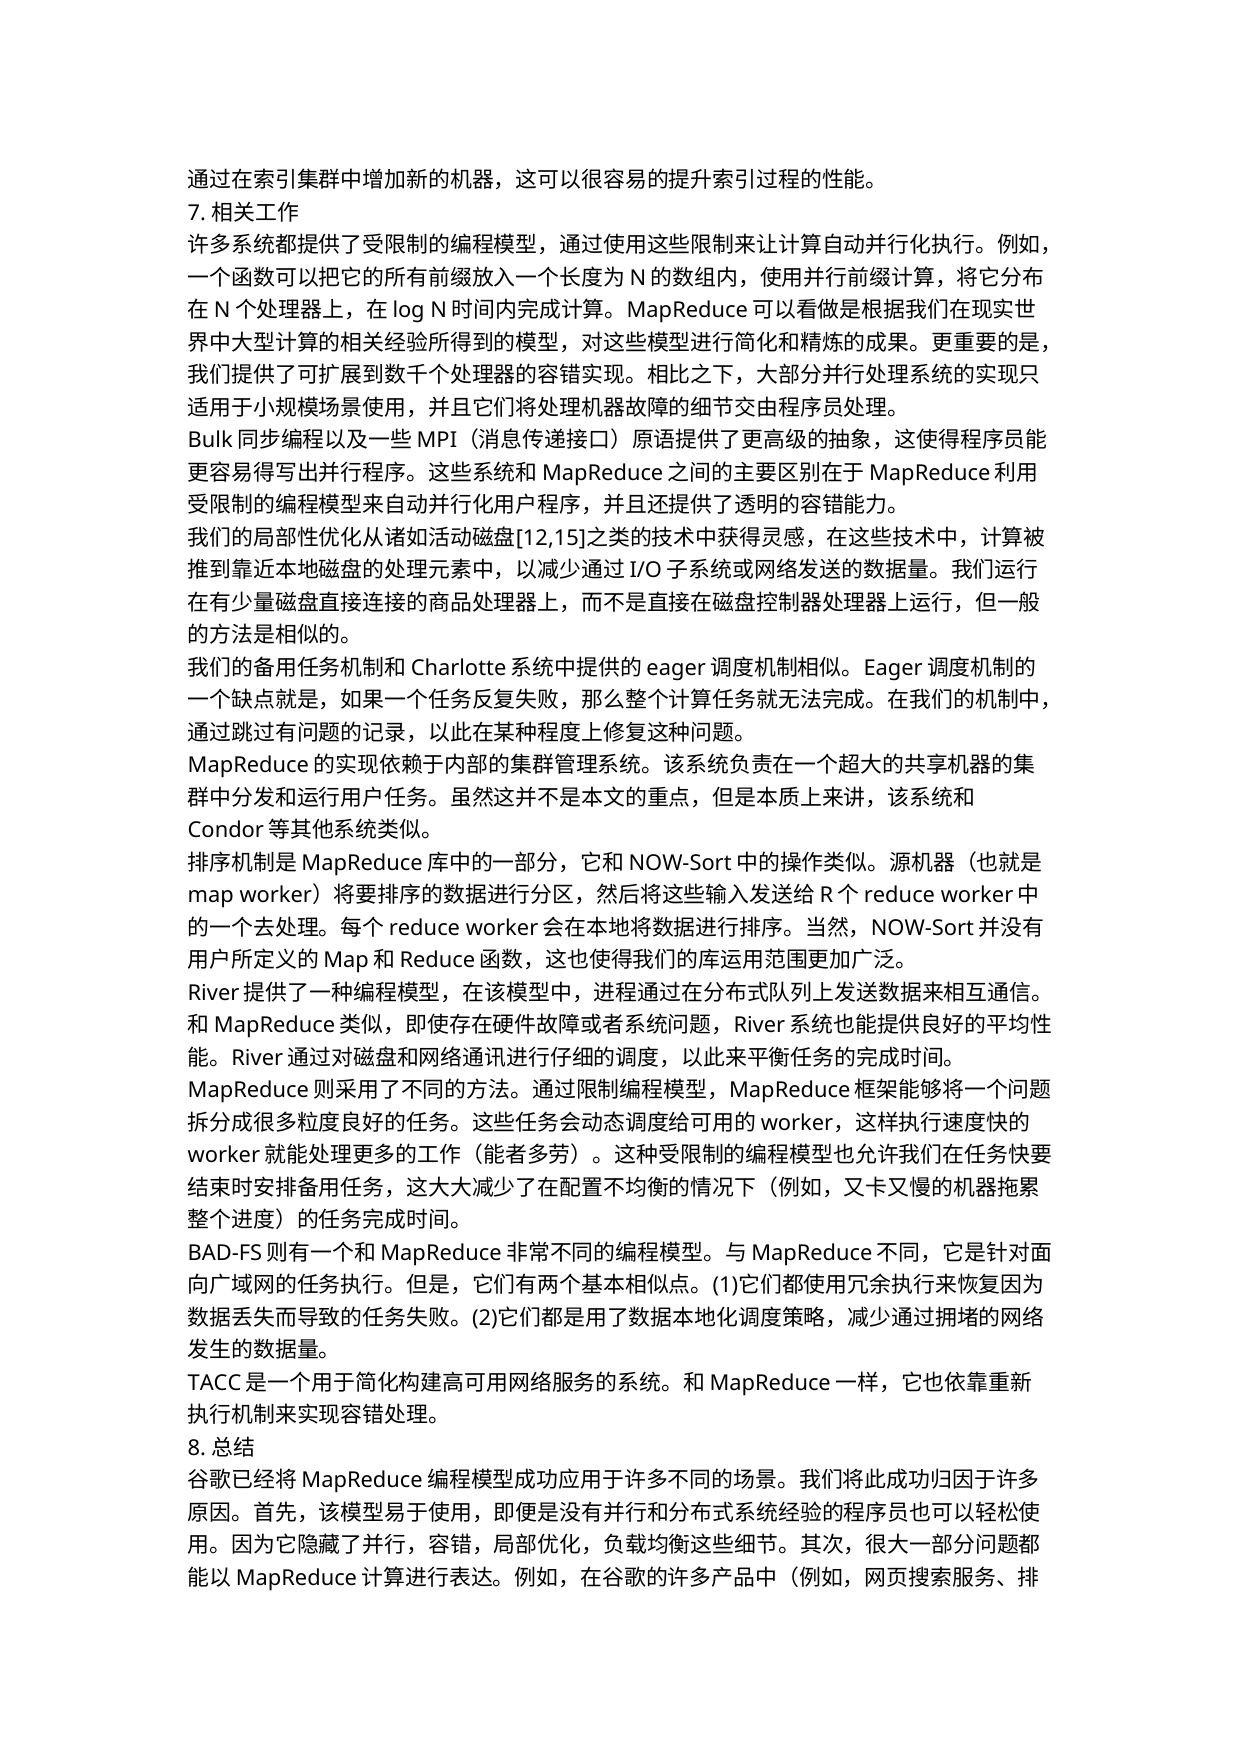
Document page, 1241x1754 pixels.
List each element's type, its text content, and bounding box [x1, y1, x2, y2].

text 我们的备用任务机制和Charlotte系统中提供的eager调度机制相似。Eager调度机制的一个缺点就是，如果一个任务反复失败，那么整个计算任务就无法完成。在我们的机制中，通过跳过有问题的记录，以此在某种程度上修复这种问题。 [187, 649, 1053, 747]
text 排序机制是MapReduce库中的一部分，它和NOW-Sort中的操作类似。源机器（也就是map worker）将要排序的数据进行分区，然后将这些输入发送给R个reduce worker中的一个去处理。每个reduce worker会在本地将数据进行排序。当然，NOW-Sort并没有用户所定义的Map和Reduce函数，这也使得我们的库运用范围更加广泛。 [187, 844, 1053, 974]
text River提供了一种编程模型，在该模型中，进程通过在分布式队列上发送数据来相互通信。和MapReduce类似，即使存在硬件故障或者系统问题，River系统也能提供良好的平均性能。River通过对磁盘和网络通讯进行仔细的调度，以此来平衡任务的完成时间。MapReduce则采用了不同的方法。通过限制编程模型，MapReduce框架能够将一个问题拆分成很多粒度良好的任务。这些任务会动态调度给可用的worker，这样执行速度快的worker就能处理更多的工作（能者多劳）。这种受限制的编程模型也允许我们在任务快要结束时安排备用任务，这大大减少了在配置不均衡的情况下（例如，又卡又慢的机器拖累整个进度）的任务完成时间。 [187, 974, 1053, 1234]
text 我们的局部性优化从诸如活动磁盘[12,15]之类的技术中获得灵感，在这些技术中，计算被推到靠近本地磁盘的处理元素中，以减少通过I/O子系统或网络发送的数据量。我们运行在有少量磁盘直接连接的商品处理器上，而不是直接在磁盘控制器处理器上运行，但一般的方法是相似的。 [187, 519, 1053, 649]
text 8. 总结 [187, 1429, 1053, 1462]
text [187, 162, 1053, 194]
text MapReduce的实现依赖于内部的集群管理系统。该系统负责在一个超大的共享机器的集群中分发和运行用户任务。虽然这并不是本文的重点，但是本质上来讲，该系统和Condor等其他系统类似。 [187, 747, 1053, 844]
text 许多系统都提供了受限制的编程模型，通过使用这些限制来让计算自动并行化执行。例如，一个函数可以把它的所有前缀放入一个长度为N的数组内，使用并行前缀计算，将它分布在N个处理器上，在log N时间内完成计算。MapReduce可以看做是根据我们在现实世界中大型计算的相关经验所得到的模型，对这些模型进行简化和精炼的成果。更重要的是，我们提供了可扩展到数千个处理器的容错实现。相比之下，大部分并行处理系统的实现只适用于小规模场景使用，并且它们将处理机器故障的细节交由程序员处理。 [187, 227, 1053, 422]
text TACC是一个用于简化构建高可用网络服务的系统。和MapReduce一样，它也依靠重新执行机制来实现容错处理。 [187, 1364, 1053, 1429]
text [187, 1462, 1053, 1592]
text BAD-FS则有一个和MapReduce非常不同的编程模型。与MapReduce不同，它是针对面向广域网的任务执行。但是，它们有两个基本相似点。(1)它们都使用冗余执行来恢复因为数据丢失而导致的任务失败。(2)它们都是用了数据本地化调度策略，减少通过拥堵的网络发生的数据量。 [187, 1234, 1053, 1364]
text 7. 相关工作 [187, 194, 1053, 227]
text Bulk同步编程以及一些MPI（消息传递接口）原语提供了更高级的抽象，这使得程序员能更容易得写出并行程序。这些系统和MapReduce之间的主要区别在于MapReduce利用受限制的编程模型来自动并行化用户程序，并且还提供了透明的容错能力。 [187, 422, 1053, 519]
